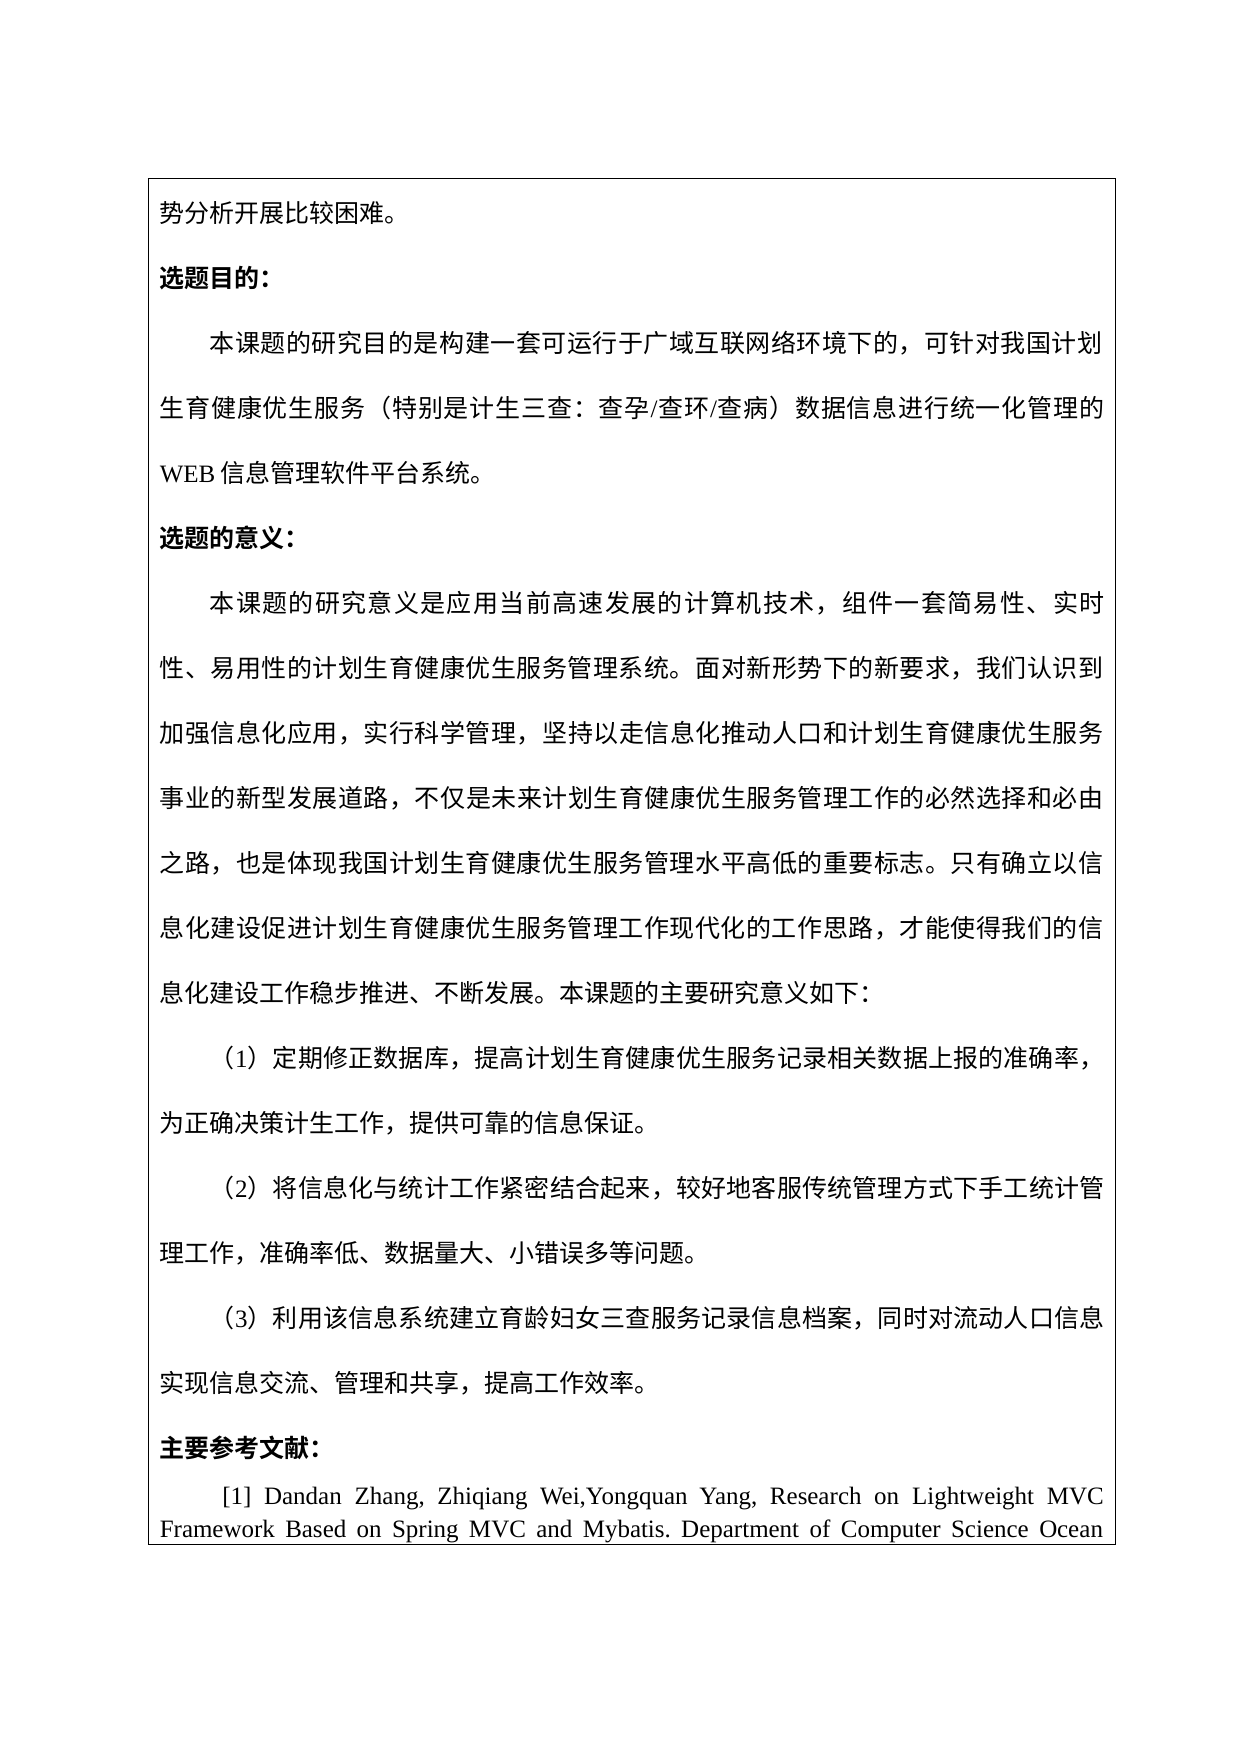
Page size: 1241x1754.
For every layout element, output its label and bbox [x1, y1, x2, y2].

table_cell [149, 179, 1115, 1544]
